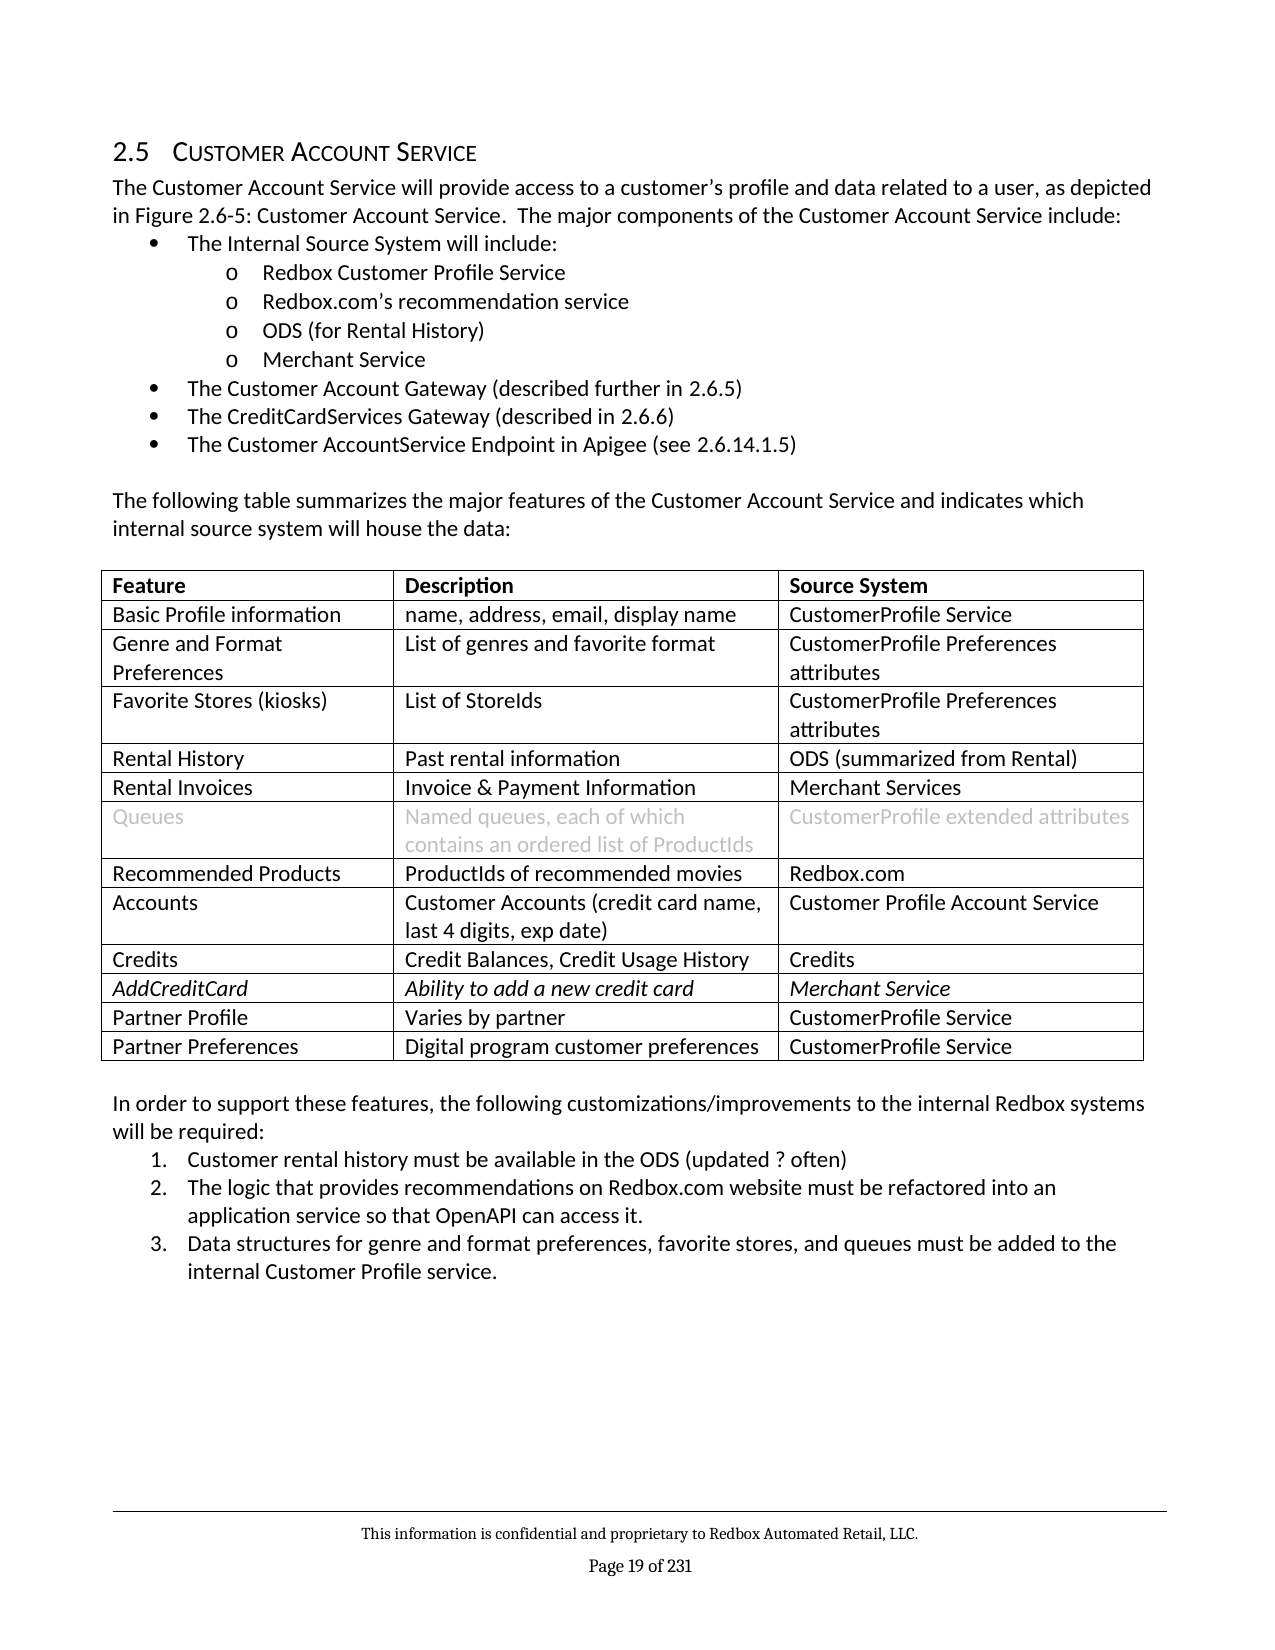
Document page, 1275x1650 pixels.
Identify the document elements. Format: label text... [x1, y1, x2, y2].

text The Customer Account Service will provide access to a customer’s profile and data related to a user, as depicted in Figure 2.6-1: Customer Account Service. The major components of the Customer Account Service include: [112, 173, 1162, 229]
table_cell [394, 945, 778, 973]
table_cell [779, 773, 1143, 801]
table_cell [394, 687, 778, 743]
list The Customer AccountService Endpoint in Apigee (see 2.7.15.1.5) [150, 430, 1162, 458]
list The Internal Source System will include: [150, 229, 1162, 258]
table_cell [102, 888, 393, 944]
list Data structures for genre and format preferences, favorite stores, and queues must be added to the internal Customer Profile service. [150, 1229, 1162, 1286]
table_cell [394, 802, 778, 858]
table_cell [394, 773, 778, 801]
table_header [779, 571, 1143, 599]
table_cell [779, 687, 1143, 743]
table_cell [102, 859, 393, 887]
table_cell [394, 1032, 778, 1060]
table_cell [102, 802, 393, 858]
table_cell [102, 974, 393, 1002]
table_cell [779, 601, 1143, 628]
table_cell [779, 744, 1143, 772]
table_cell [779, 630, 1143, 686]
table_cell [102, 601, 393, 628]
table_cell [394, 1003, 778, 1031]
subtitle Customer Account Service [112, 133, 1162, 169]
list The CreditCardServices Gateway (described in 2.7.7) [150, 402, 1162, 430]
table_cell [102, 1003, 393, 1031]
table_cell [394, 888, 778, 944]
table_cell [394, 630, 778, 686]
list Merchant Service [225, 345, 1162, 374]
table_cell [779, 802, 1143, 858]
list ODS (for Rental History) [225, 316, 1162, 345]
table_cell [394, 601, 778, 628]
text The following table summarizes the major features of the Customer Account Service and indicates which internal source system will house the data: [112, 486, 1162, 542]
list Redbox Customer Profile Service [225, 258, 1162, 287]
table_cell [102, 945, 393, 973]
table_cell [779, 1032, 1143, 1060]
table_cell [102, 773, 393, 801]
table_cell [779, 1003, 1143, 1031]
list The Customer Account Gateway (described further in 2.7.6) [150, 374, 1162, 402]
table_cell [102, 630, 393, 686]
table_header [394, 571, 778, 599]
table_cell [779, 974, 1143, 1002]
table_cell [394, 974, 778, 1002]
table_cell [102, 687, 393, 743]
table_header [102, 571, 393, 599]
list The logic that provides recommendations on Redbox.com website must be refactored into an application service so that OpenAPI can access it. [150, 1173, 1162, 1229]
list Redbox.com’s recommendation service [225, 287, 1162, 316]
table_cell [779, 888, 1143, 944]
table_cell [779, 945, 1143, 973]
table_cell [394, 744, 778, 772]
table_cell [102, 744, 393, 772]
text In order to support these features, the following customizations/improvements to the internal Redbox systems will be required: [112, 1089, 1162, 1145]
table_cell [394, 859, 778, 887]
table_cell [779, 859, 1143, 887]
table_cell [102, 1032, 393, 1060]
list Customer rental history must be available in the ODS (updated ? often) [150, 1145, 1162, 1173]
